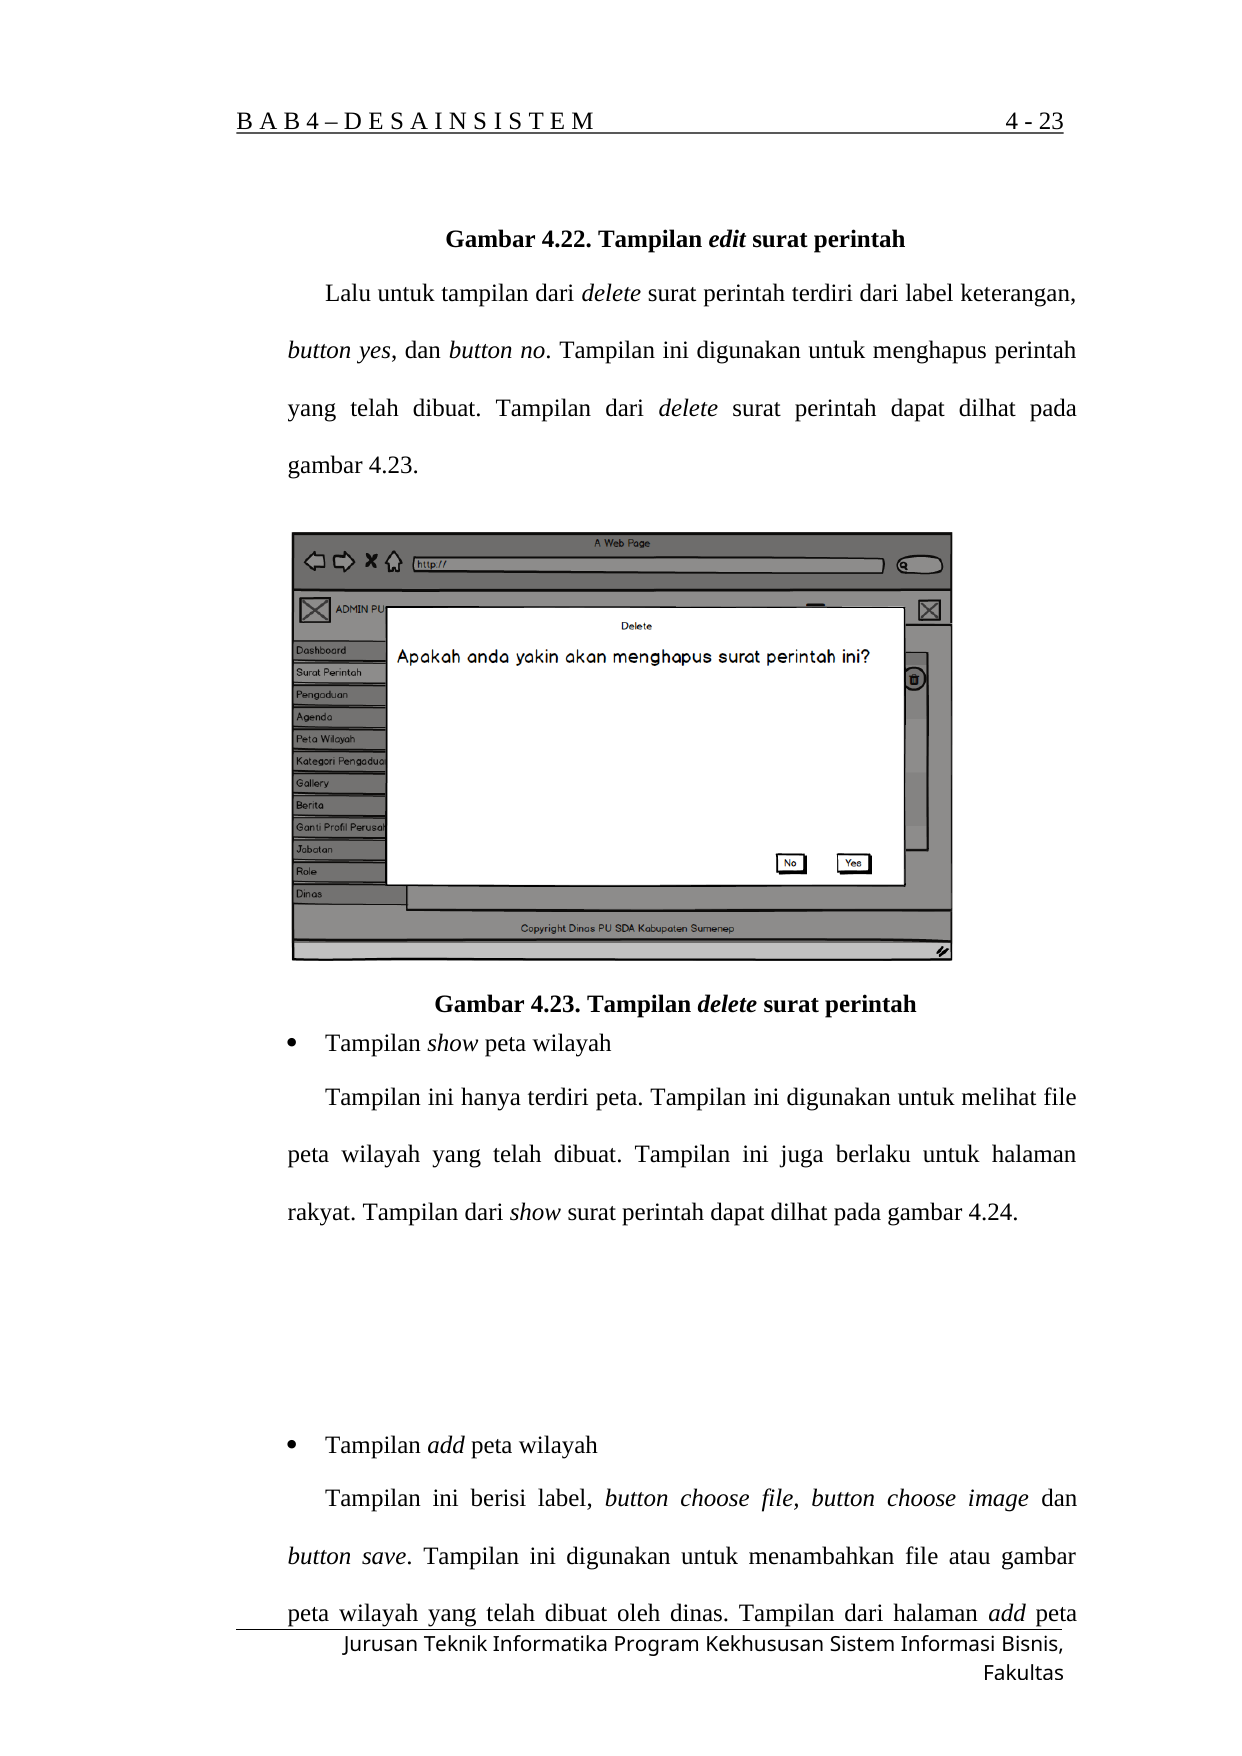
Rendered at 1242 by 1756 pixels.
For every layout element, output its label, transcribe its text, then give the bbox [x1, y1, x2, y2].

list Tampilan add peta wilayah [287, 1430, 1077, 1458]
list Tampilan show peta wilayah [287, 1028, 1077, 1057]
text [287, 1483, 1077, 1627]
text Lalu untuk tampilan dari delete surat perintah terdiri dari label keterangan, button yes, dan button no. Tampilan ini digunakan untuk menghapus perintah yang telah dibuat. Tampilan dari delete surat perintah dapat dilhat pada gambar 4.23. [287, 278, 1077, 479]
text Tampilan ini hanya terdiri peta. Tampilan ini digunakan untuk melihat file peta wilayah yang telah dibuat. Tampilan ini juga berlaku untuk halaman rakyat. Tampilan dari show surat perintah dapat dilhat pada gambar 4.24. [287, 1082, 1077, 1226]
picture [291, 532, 953, 961]
subtitle Gambar 4.22. Tampilan edit surat perintah [274, 224, 1077, 253]
subtitle Gambar 4.23. Tampilan delete surat perintah [274, 989, 1077, 1018]
